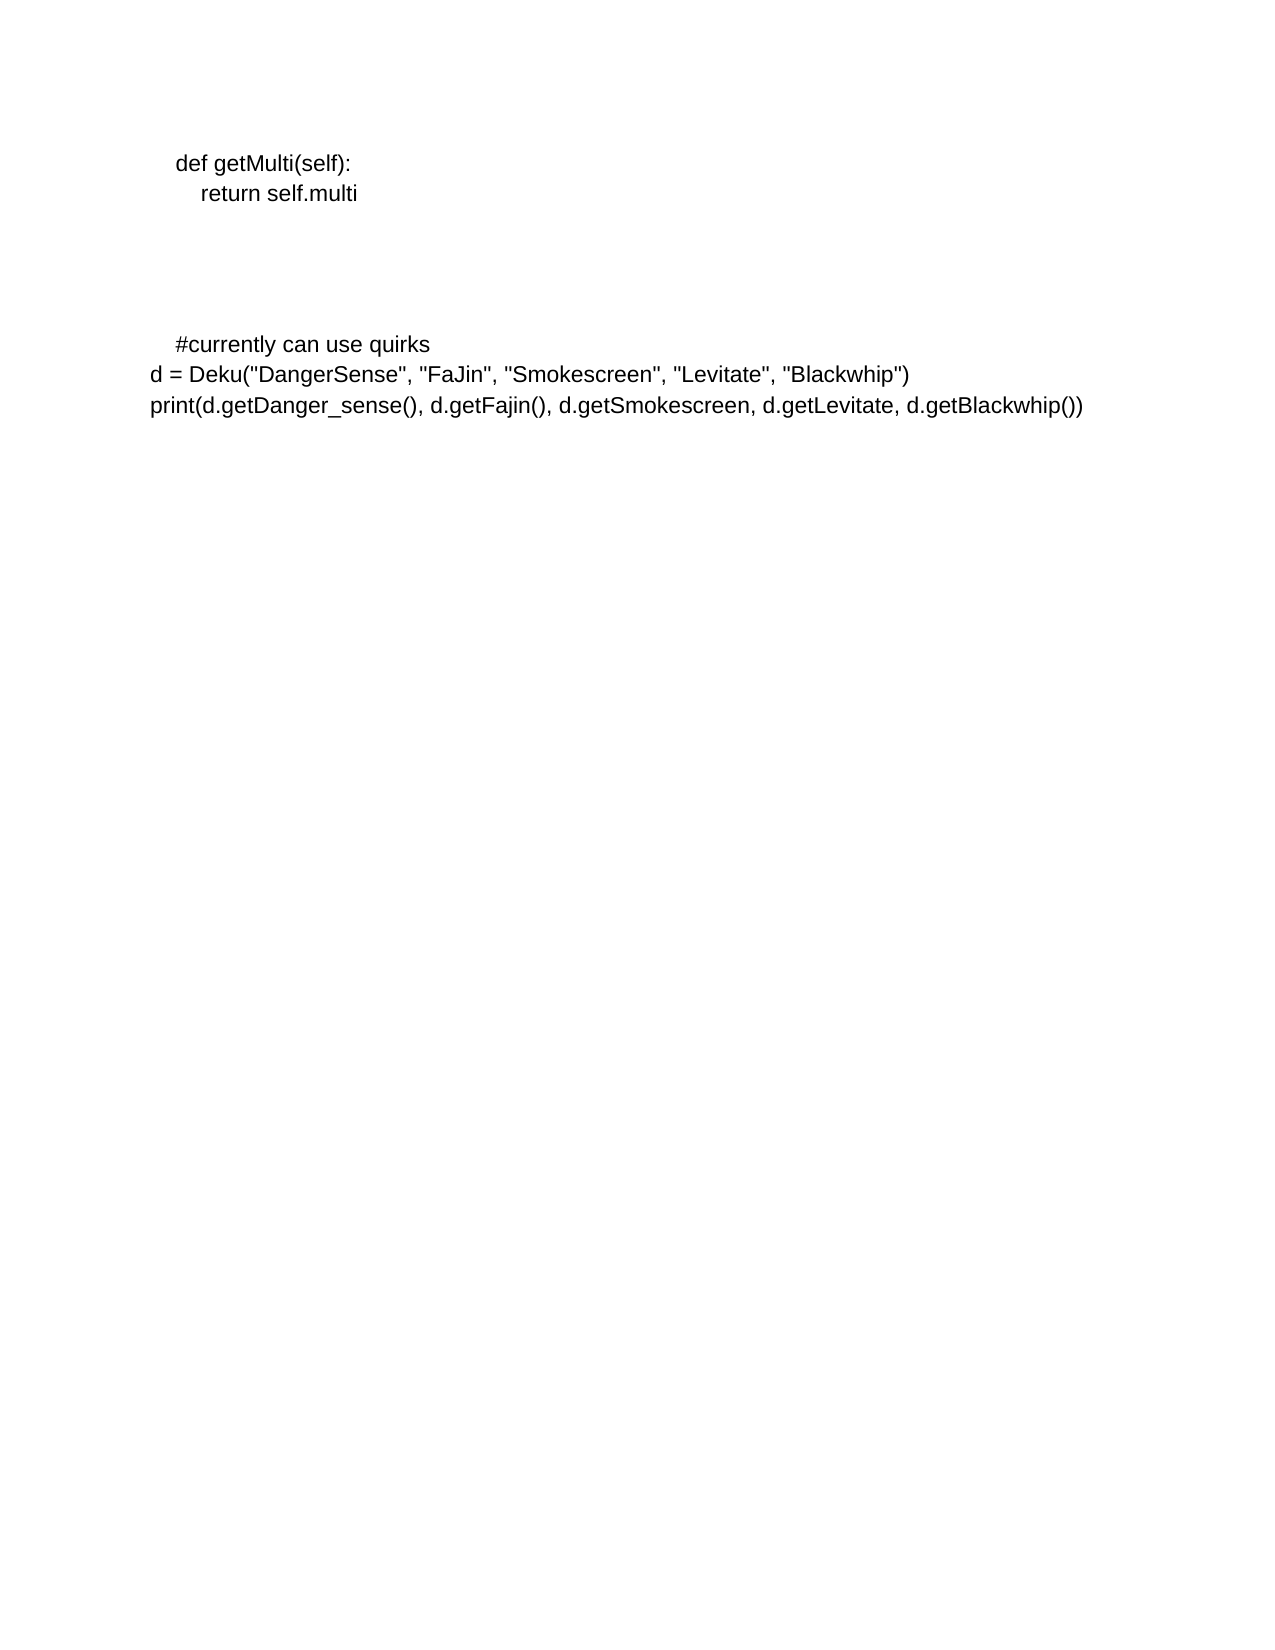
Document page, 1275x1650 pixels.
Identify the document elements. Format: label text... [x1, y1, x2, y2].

text #currently can use quirks [150, 331, 1125, 358]
text return self.multi [150, 180, 1125, 207]
text def getMulti(self): [150, 150, 1125, 176]
text print(d.getDanger_sense(), d.getFajin(), d.getSmokescreen, d.getLevitate, d.getBlackwhip()) [150, 392, 1125, 418]
text d = Deku("DangerSense", "FaJin", "Smokescreen", "Levitate", "Blackwhip") [150, 361, 1125, 388]
